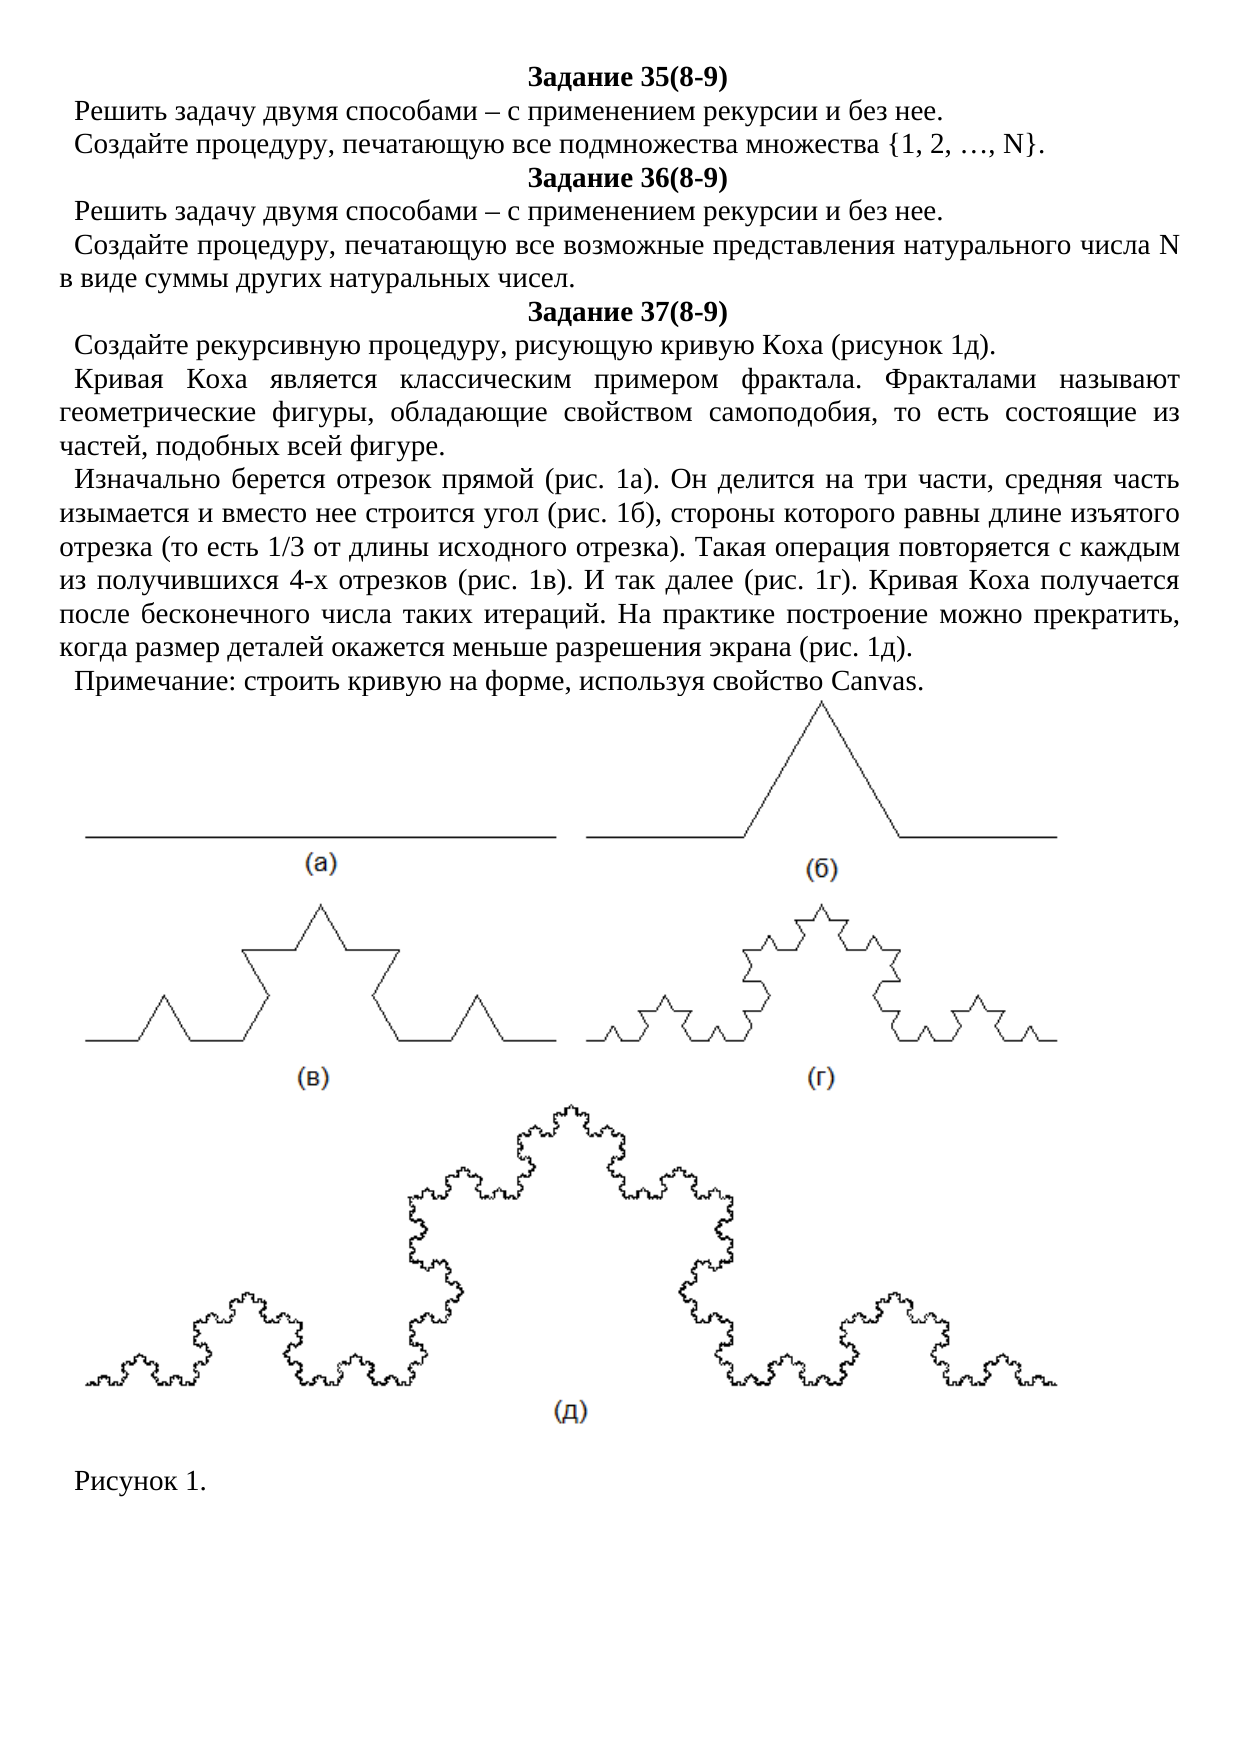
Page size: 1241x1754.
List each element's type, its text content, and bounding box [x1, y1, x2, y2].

text Создайте рекурсивную процедуру, рисующую кривую Коха (рисунок 1д). [59, 327, 1181, 361]
text Рисунок 1. [59, 1463, 1181, 1496]
text Решить задачу двумя способами – с применением рекурсии и без нее. [59, 193, 1181, 227]
text Задание 35(8-9) [59, 59, 1181, 93]
text Решить задачу двумя способами – с применением рекурсии и без нее. [59, 93, 1181, 126]
picture [73, 696, 1070, 1430]
text Кривая Коха является классическим примером фрактала. Фракталами называют геометрические фигуры, обладающие свойством самоподобия, то есть состоящие из частей, подобных всей фигуре. [59, 361, 1181, 462]
text Изначально берется отрезок прямой (рис. 1а). Он делится на три части, средняя часть изымается и вместо нее строится угол (рис. 1б), стороны которого равны длине изъятого отрезка (то есть 1/3 от длины исходного отрезка). Такая операция повторяется с каждым из получившихся 4-х отрезков (рис. 1в). И так далее (рис. 1г). Кривая Коха получается после бесконечного числа таких итераций. На практике построение можно прекратить, когда размер деталей окажется меньше разрешения экрана (рис. 1д). [59, 462, 1181, 663]
text Создайте процедуру, печатающую все возможные представления натурального числа N в виде суммы других натуральных чисел. [59, 227, 1181, 294]
text Примечание: строить кривую на форме, используя свойство Canvas. [59, 663, 1181, 696]
text Задание 36(8-9) [59, 160, 1181, 193]
text Задание 37(8-9) [59, 294, 1181, 327]
text Создайте процедуру, печатающую все подмножества множества {1, 2, …, N}. [59, 126, 1181, 160]
